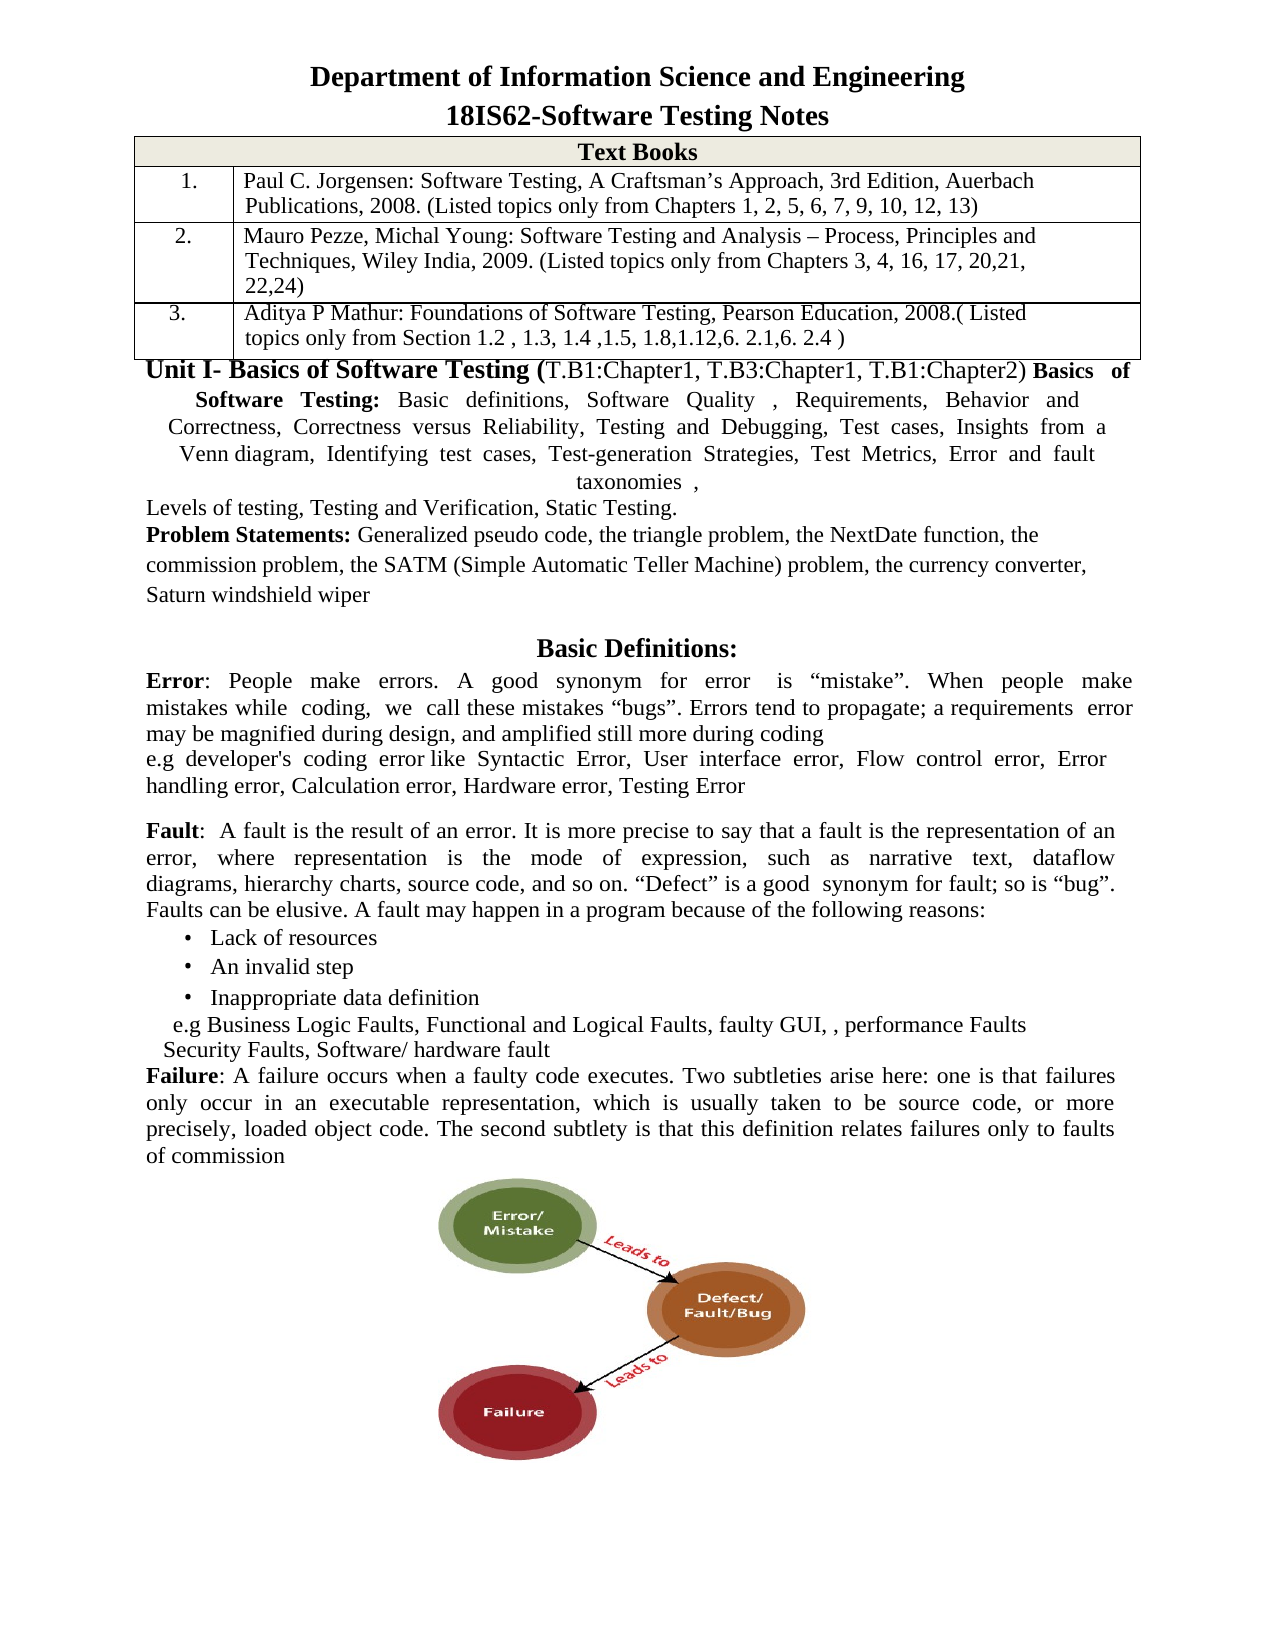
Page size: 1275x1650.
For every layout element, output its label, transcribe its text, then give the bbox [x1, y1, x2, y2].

text e.g developer's coding error like Syntactic Error, User interface error, Flow control error, Error [146, 746, 1131, 771]
picture [438, 1177, 821, 1463]
text Error: People make errors. A good synonym for error is “mistake”. When people make mistakes while coding, we call these mistakes “bugs”. Errors tend to propagate; a requirements error may be magnified during design, and amplified still more during coding [146, 667, 1133, 746]
text 1. Paul C. Jorgensen: Software Testing, A Craftsman’s Approach, 3rd Edition, Auerbach [180, 167, 1148, 193]
text Department of Information Science and Engineering [306, 59, 969, 93]
text handling error, Calculation error, Hardware error, Testing Error [146, 772, 761, 798]
text Basic Definitions: [531, 632, 743, 663]
text • Inappropriate data definition [183, 981, 1148, 1012]
text Techniques, Wiley India, 2009. (Listed topics only from Chapters 3, 4, 16, 17, 20,21, [241, 248, 1030, 273]
text Fault: A fault is the result of an error. It is more precise to say that a fault is the representation of an error, where representation is the mode of expression, such as narrative text, dataflow diagrams, hierarchy charts, source code, and so on. “Defect” is a good synonym for fault; so is “bug”. Faults can be elusive. A fault may happen in a program because of the following reasons: [146, 817, 1116, 923]
text Failure: A failure occurs when a faulty code executes. Two subtleties arise here: one is that failures only occur in an executable representation, which is usually taken to be source code, or more precisely, loaded object code. The second subtlety is that this definition relates failures only to faults of commission [146, 1063, 1116, 1168]
text Problem Statements: Generalized pseudo code, the triangle problem, the NextDate function, the commission problem, the SATM (Simple Automatic Teller Machine) problem, the currency converter, Saturn windshield wiper [146, 521, 1092, 607]
text 3. Aditya P Mathur: Foundations of Software Testing, Pearson Education, 2008.( Listed topics only from Section 1.2 , 1.3, 1.4 ,1.5, 1.8,1.12,6. 2.1,6. 2.4 ) [169, 300, 1033, 350]
text • Lack of resources [183, 923, 1148, 950]
text 2. Mauro Pezze, Michal Young: Software Testing and Analysis – Process, Principles and [174, 222, 1148, 248]
text Security Faults, Software/ hardware fault [163, 1037, 1148, 1062]
text • An invalid step [183, 950, 1148, 981]
text 18IS62-Software Testing Notes [441, 98, 833, 131]
text 22,24) [245, 273, 1148, 298]
text Publications, 2008. (Listed topics only from Chapters 1, 2, 5, 6, 7, 9, 10, 12, 13) [245, 193, 1148, 218]
text e.g Business Logic Faults, Functional and Logical Faults, faulty GUI, , performance Faults [159, 1012, 1041, 1037]
text Unit I- Basics of Software Testing (T.B1:Chapter1, T.B3:Chapter1, T.B1:Chapter2) Basics of Software Testing: Basic definitions, Software Quality , Requirements, Behavior and Correctness, Correctness versus Reliability, Testing and Debugging, Test cases, Insights from a Venn diagram, Identifying test cases, Test-generation Strategies, Test Metrics, Error and fault taxonomies , [143, 353, 1131, 494]
text Text Books [573, 137, 701, 166]
text Levels of testing, Testing and Verification, Static Testing. [146, 495, 681, 520]
